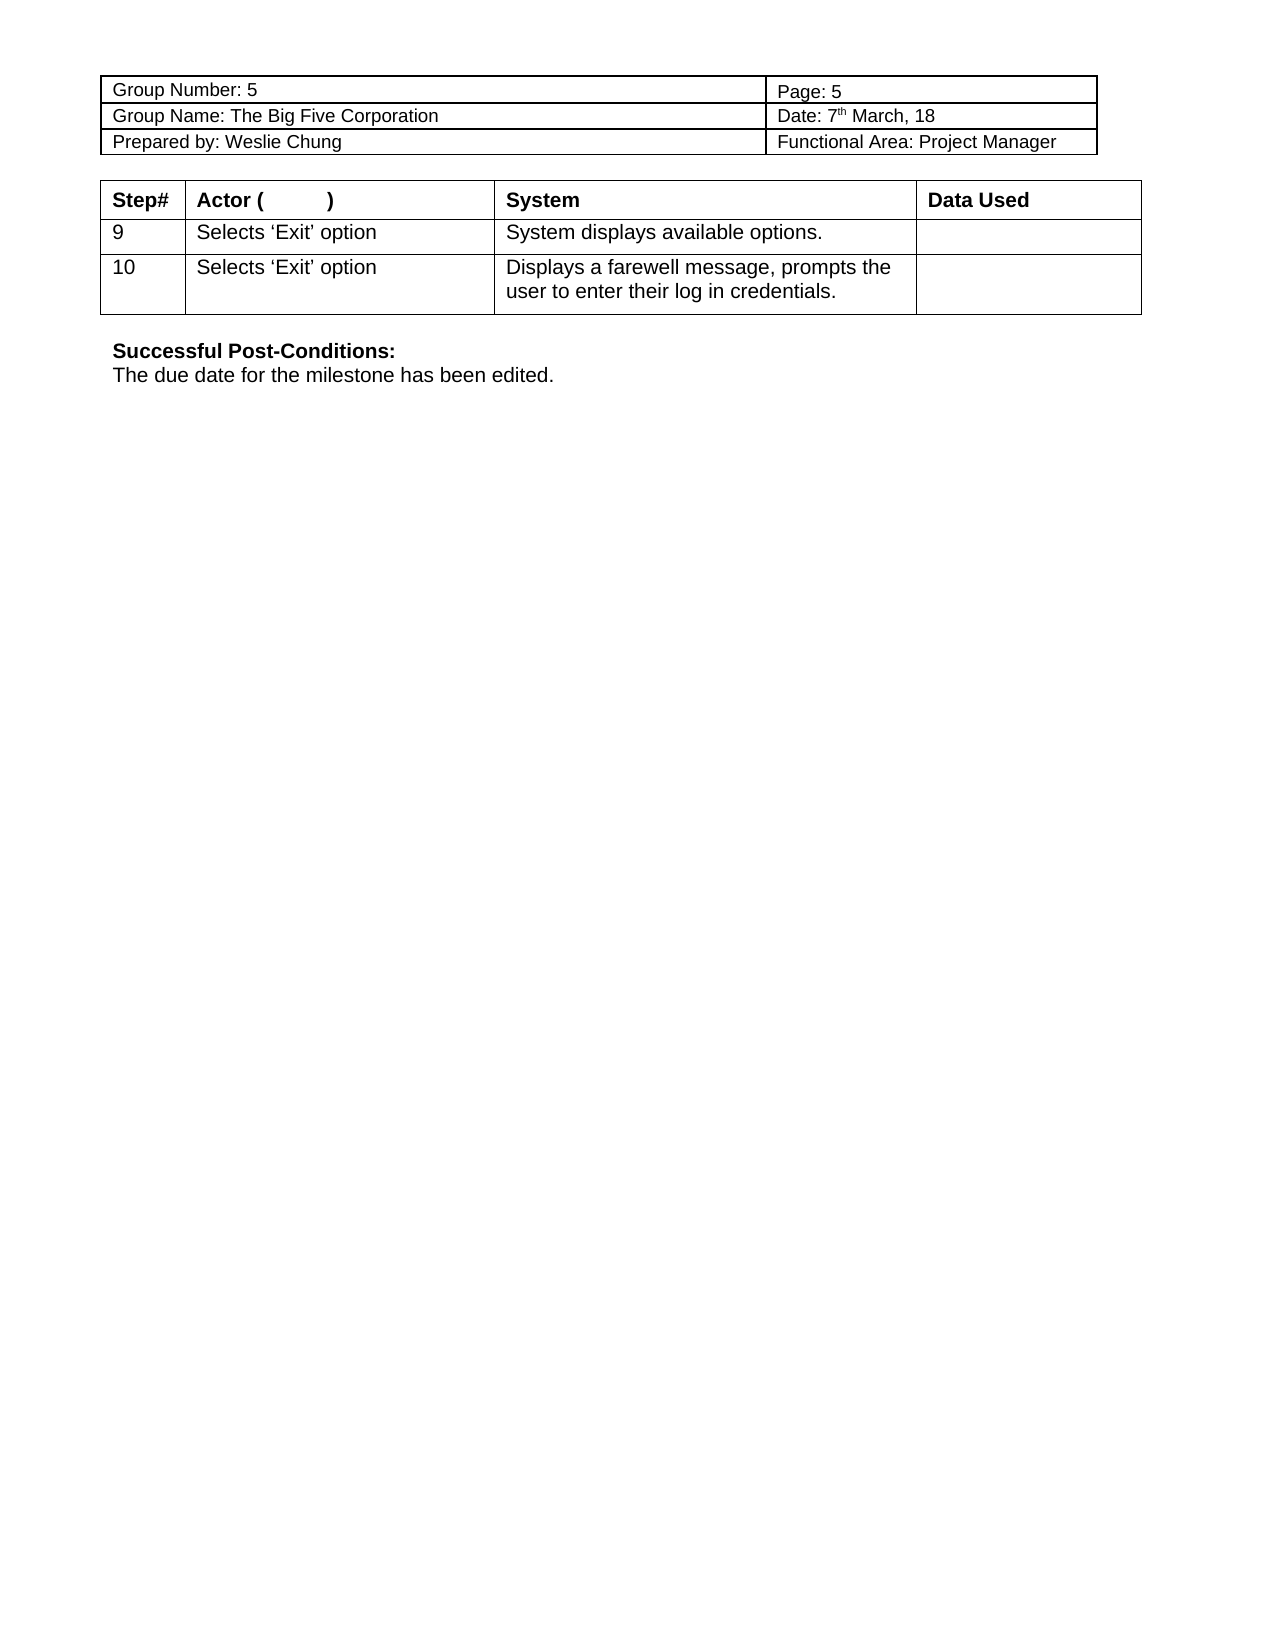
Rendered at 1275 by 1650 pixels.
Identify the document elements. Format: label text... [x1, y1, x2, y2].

text The due date for the milestone has been edited. [112, 362, 1162, 386]
table_header System [495, 181, 916, 219]
table_cell Selects ‘Exit’ option [186, 255, 494, 313]
table_cell 9 [101, 220, 185, 254]
table_cell 10 [101, 255, 185, 313]
table_cell Selects ‘Exit’ option [186, 220, 494, 254]
table_header Actor ( ) [186, 181, 494, 219]
table_cell [917, 255, 1141, 313]
table_header Step# [101, 181, 185, 219]
table_cell System displays available options. [495, 220, 916, 254]
table_cell [917, 220, 1141, 254]
table_cell Displays a farewell message, prompts the user to enter their log in credentials. [495, 255, 916, 313]
text Successful Post-Conditions: [112, 338, 1162, 362]
table_header Data Used [917, 181, 1141, 219]
